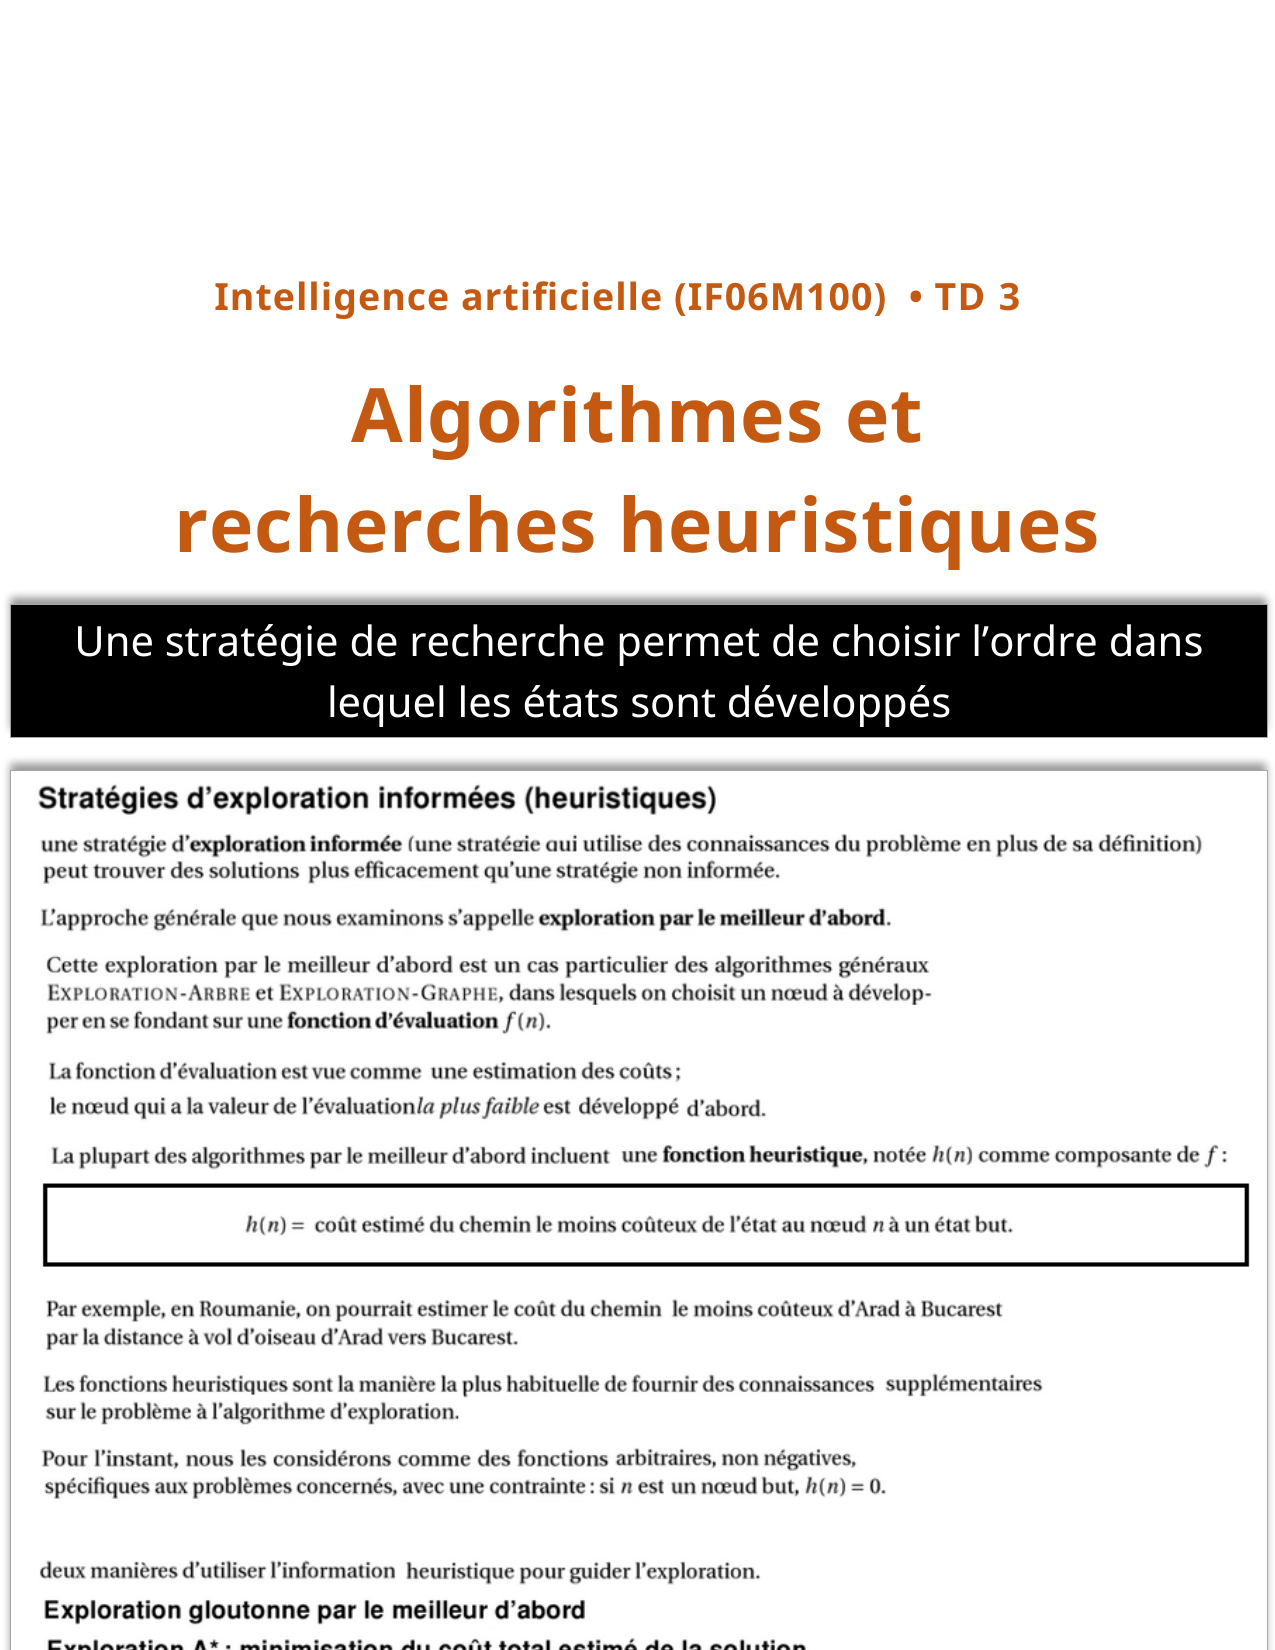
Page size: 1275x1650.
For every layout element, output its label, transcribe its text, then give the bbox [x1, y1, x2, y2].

picture [26, 777, 1259, 1650]
text Intelligence artificielle (IF06M100) • TD 3 Algorithmes et recherches heuristiques [150, 150, 1125, 575]
